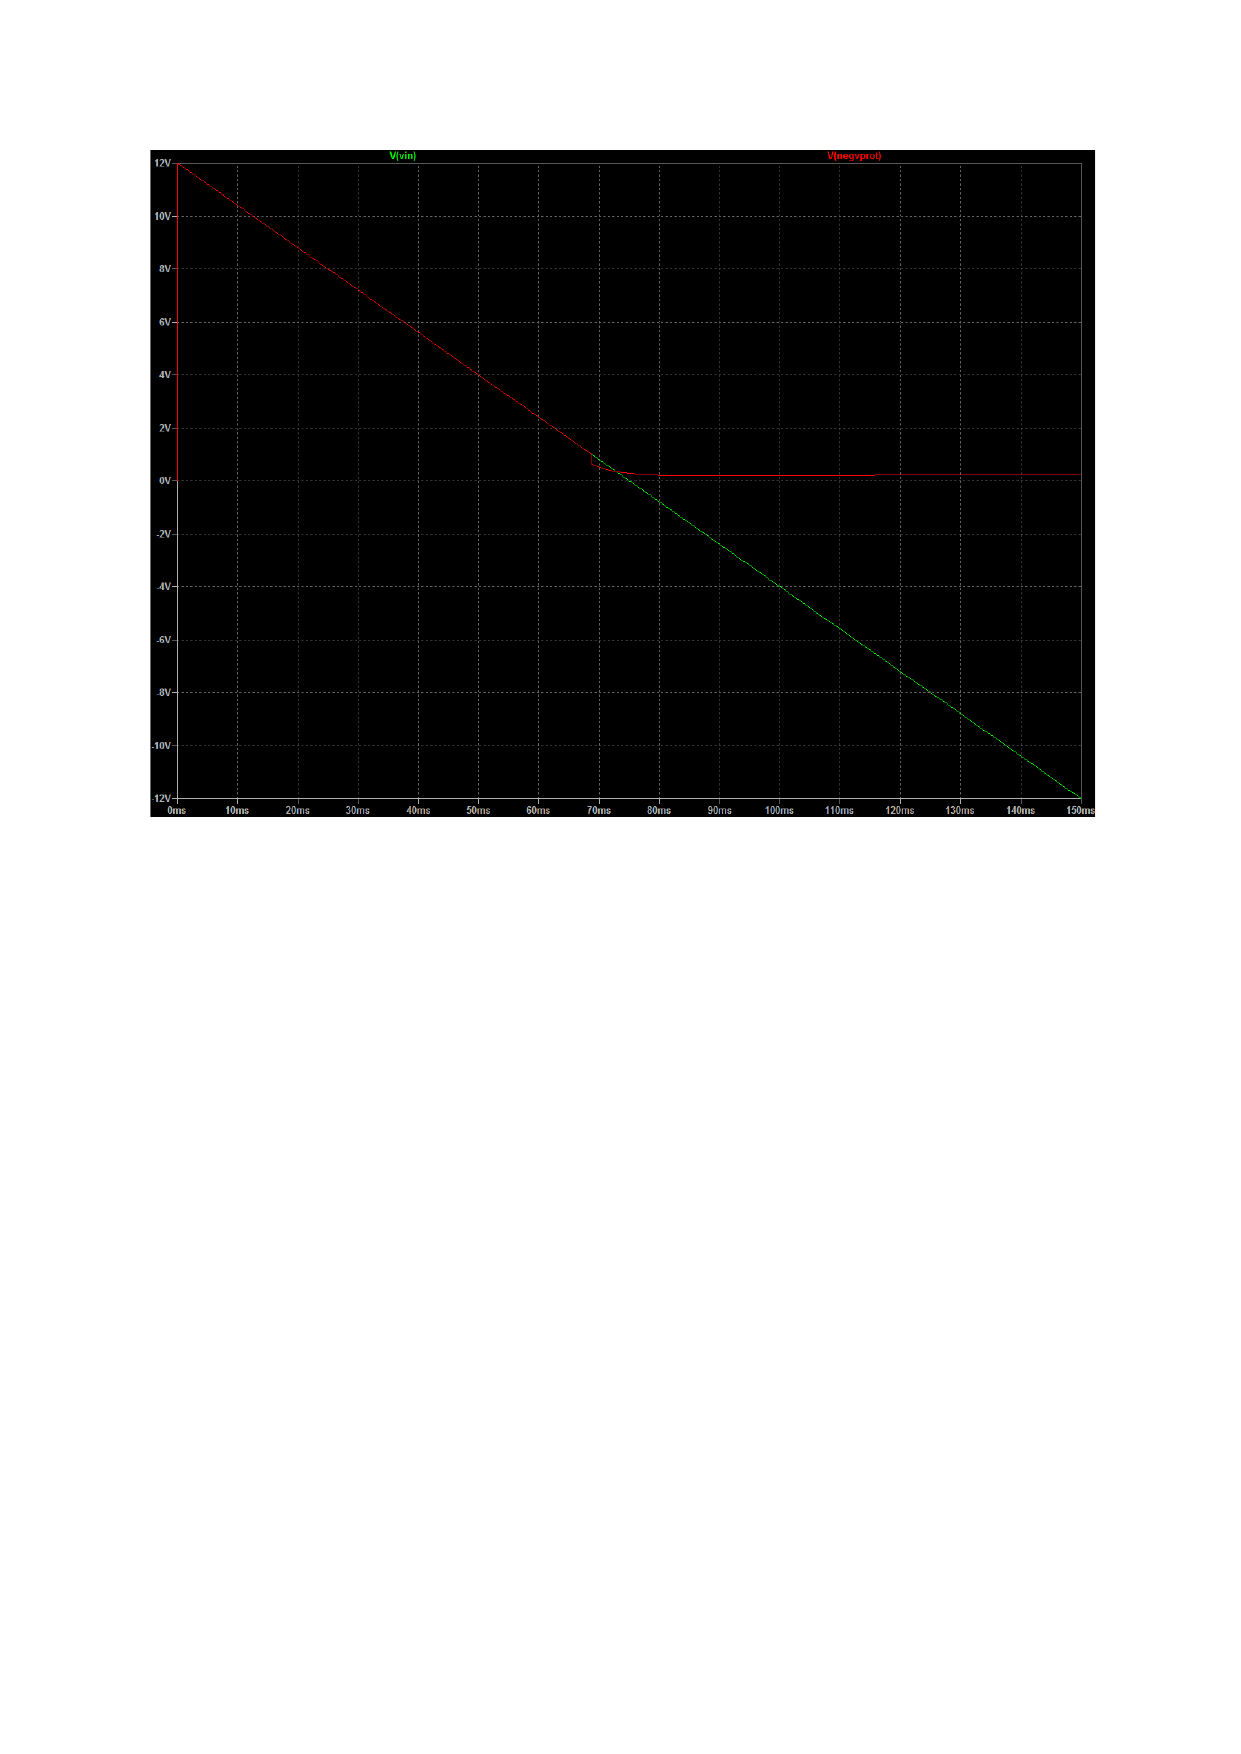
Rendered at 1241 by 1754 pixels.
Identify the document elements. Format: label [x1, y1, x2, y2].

picture [150, 150, 1096, 817]
